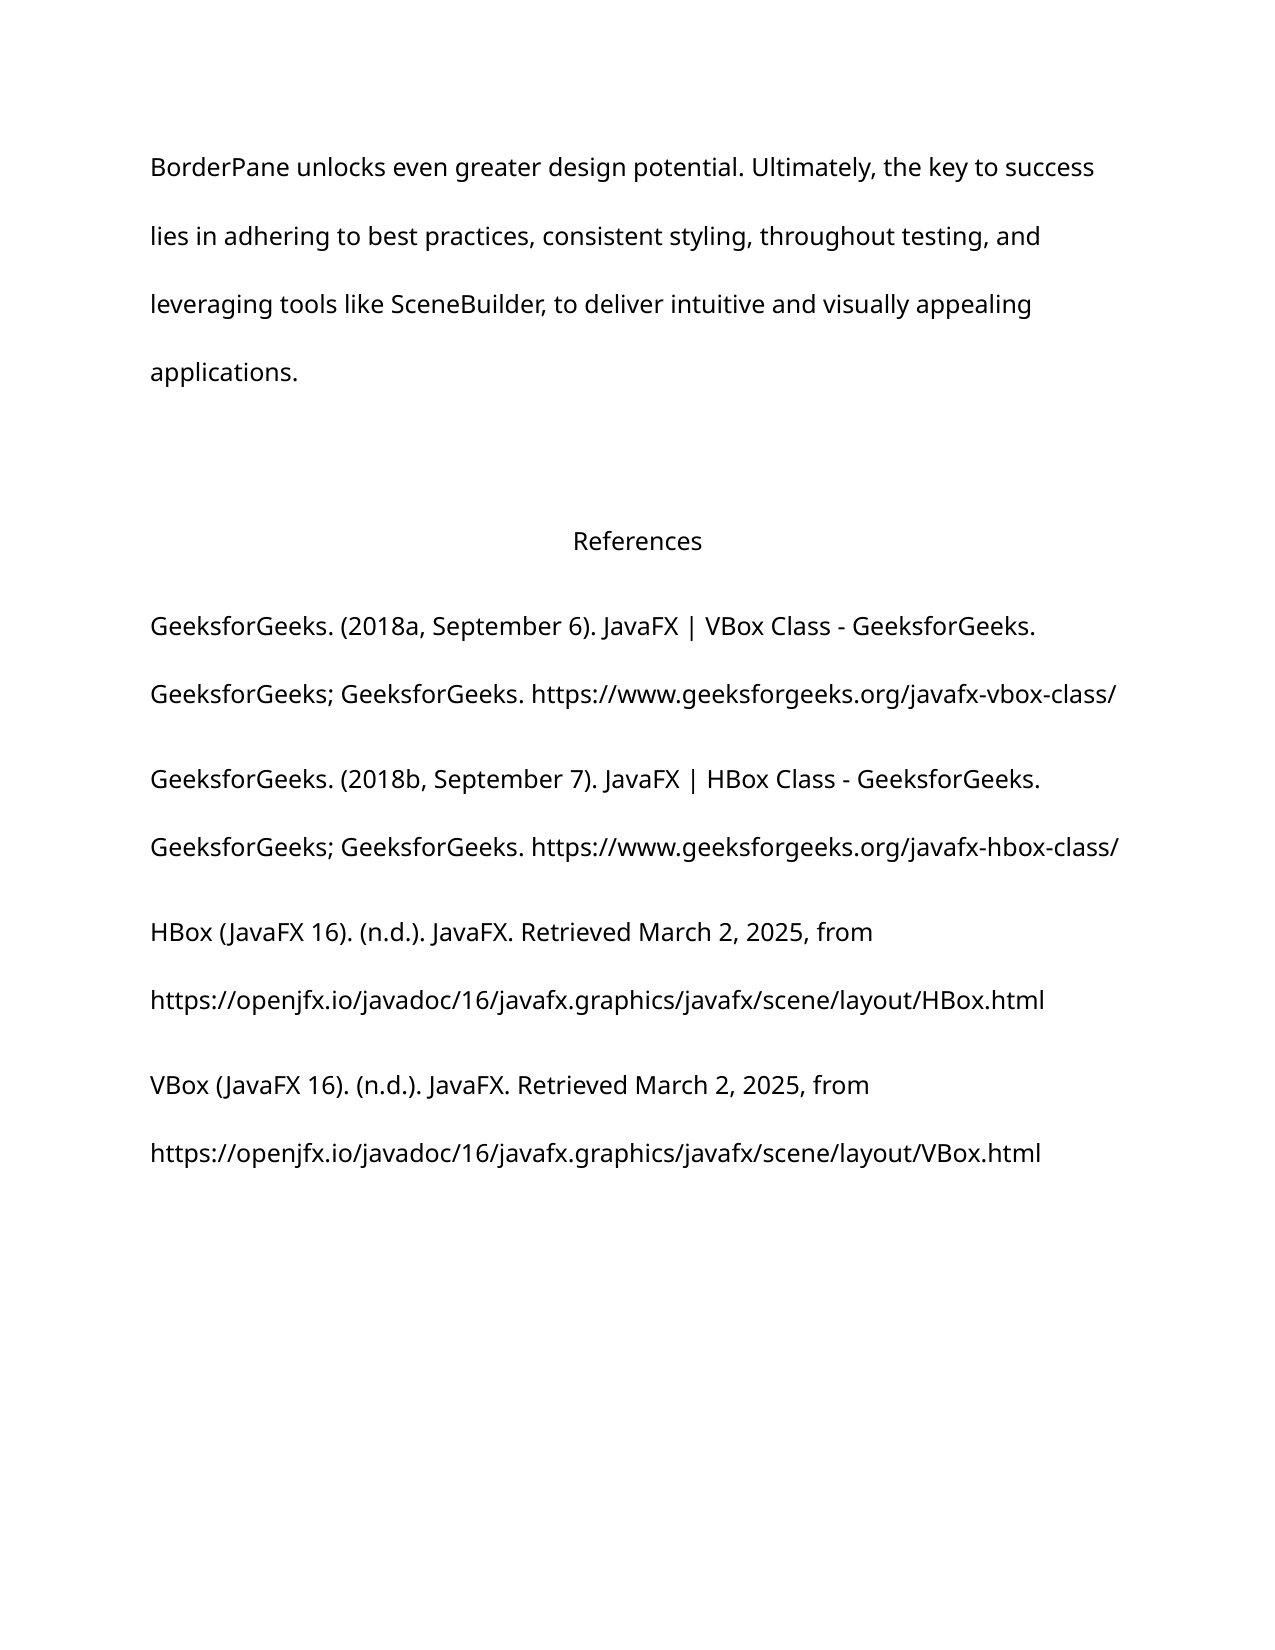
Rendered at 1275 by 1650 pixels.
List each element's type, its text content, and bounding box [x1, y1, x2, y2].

text References [150, 524, 1125, 558]
text HBox (JavaFX 16). (n.d.). JavaFX. Retrieved March 2, 2025, from https://openjfx.io/javadoc/16/javafx.graphics/javafx/scene/layout/HBox.html [150, 914, 1125, 1017]
text GeeksforGeeks. (2018b, September 7). JavaFX | HBox Class - GeeksforGeeks. GeeksforGeeks; GeeksforGeeks. https://www.geeksforgeeks.org/javafx-hbox-class/ [150, 762, 1125, 864]
text GeeksforGeeks. (2018a, September 6). JavaFX | VBox Class - GeeksforGeeks. GeeksforGeeks; GeeksforGeeks. https://www.geeksforgeeks.org/javafx-vbox-class/ [150, 609, 1125, 711]
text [150, 150, 1125, 388]
text VBox (JavaFX 16). (n.d.). JavaFX. Retrieved March 2, 2025, from https://openjfx.io/javadoc/16/javafx.graphics/javafx/scene/layout/VBox.html [150, 1067, 1125, 1170]
